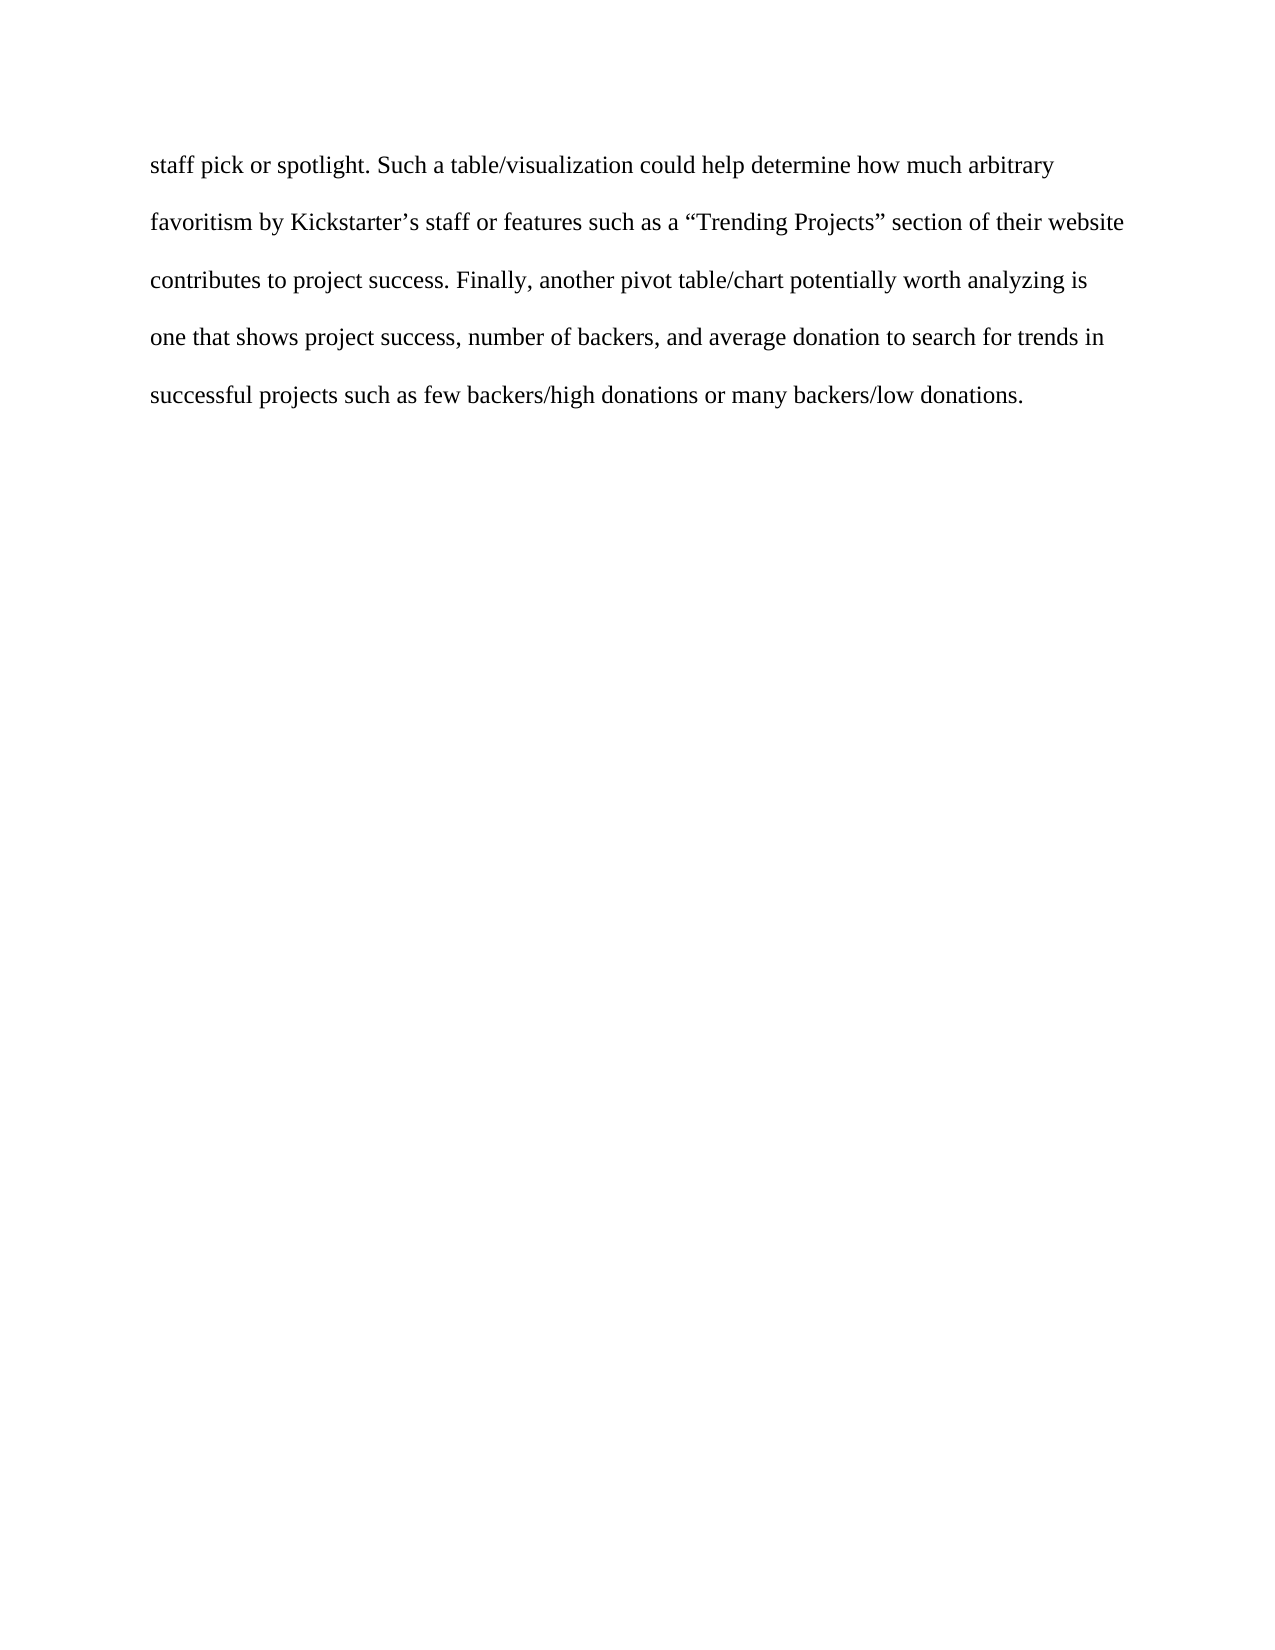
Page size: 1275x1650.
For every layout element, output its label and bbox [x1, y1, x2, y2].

text [150, 150, 1125, 409]
